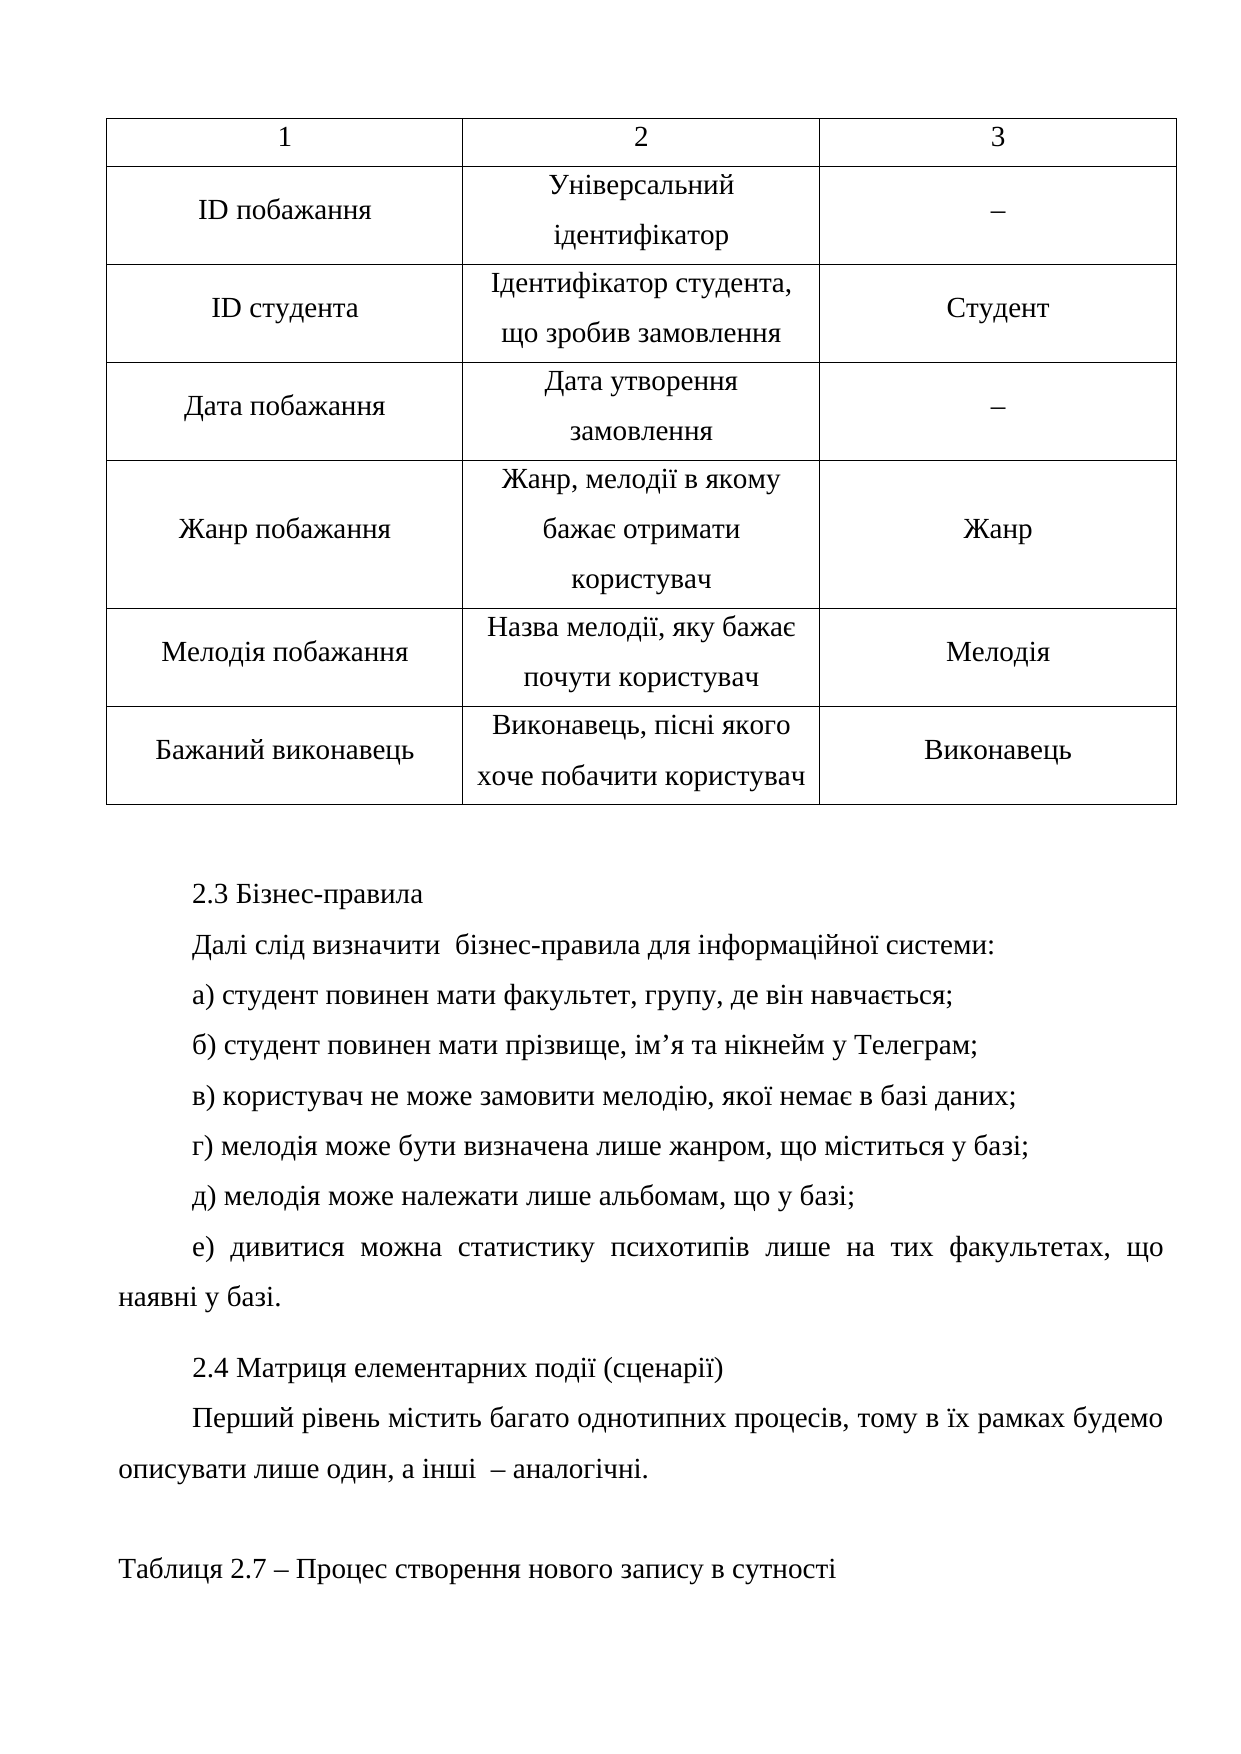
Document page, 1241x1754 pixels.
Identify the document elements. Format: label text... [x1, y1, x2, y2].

table_cell – [820, 167, 1176, 264]
table_cell ID побажання [107, 167, 462, 264]
text е) дивитися можна статистику психотипів лише на тих факультетах, що наявні у базі. [118, 1229, 1164, 1312]
table_cell Ідентифікатор студента, що зробив замовлення [463, 265, 819, 362]
table_cell Мелодія [820, 609, 1176, 706]
table_cell Бажаний виконавець [107, 707, 462, 804]
text Далі слід визначити бізнес-правила для інформаційної системи: [118, 927, 1164, 960]
table_header 1 [107, 119, 462, 166]
table_cell Дата утворення замовлення [463, 363, 819, 460]
table_cell ID студента [107, 265, 462, 362]
table_header 3 [820, 119, 1176, 166]
table_cell Мелодія побажання [107, 609, 462, 706]
subtitle 2.3 Бізнес-правила [118, 876, 1164, 910]
table_cell Виконавець [820, 707, 1176, 804]
table_cell Універсальний ідентифікатор [463, 167, 819, 264]
text г) мелодія може бути визначена лише жанром, що міститься у базі; [118, 1128, 1164, 1162]
text а) студент повинен мати факультет, групу, де він навчається; [118, 977, 1164, 1011]
text д) мелодія може належати лише альбомам, що у базі; [118, 1178, 1164, 1212]
subtitle 2.4 Матриця елементарних події (сценарії) [118, 1350, 1164, 1384]
text в) користувач не може замовити мелодію, якої немає в базі даних; [118, 1078, 1164, 1111]
table_cell Дата побажання [107, 363, 462, 460]
table_header 2 [463, 119, 819, 166]
text Перший рівень містить багато однотипних процесів, тому в їх рамках будемо описувати лише один, а інші – аналогічні. [118, 1400, 1164, 1484]
table_cell Жанр побажання [107, 461, 462, 608]
table_cell – [820, 363, 1176, 460]
table_cell Жанр, мелодії в якому бажає отримати користувач [463, 461, 819, 608]
text Таблиця 2.7 – Процес створення нового запису в сутності [118, 1551, 1164, 1585]
table_cell Жанр [820, 461, 1176, 608]
table_cell Виконавець, пісні якого хоче побачити користувач [463, 707, 819, 804]
table_cell Назва мелодії, яку бажає почути користувач [463, 609, 819, 706]
table_cell Студент [820, 265, 1176, 362]
text б) студент повинен мати прізвище, ім’я та нікнейм у Телеграм; [192, 1027, 1164, 1061]
